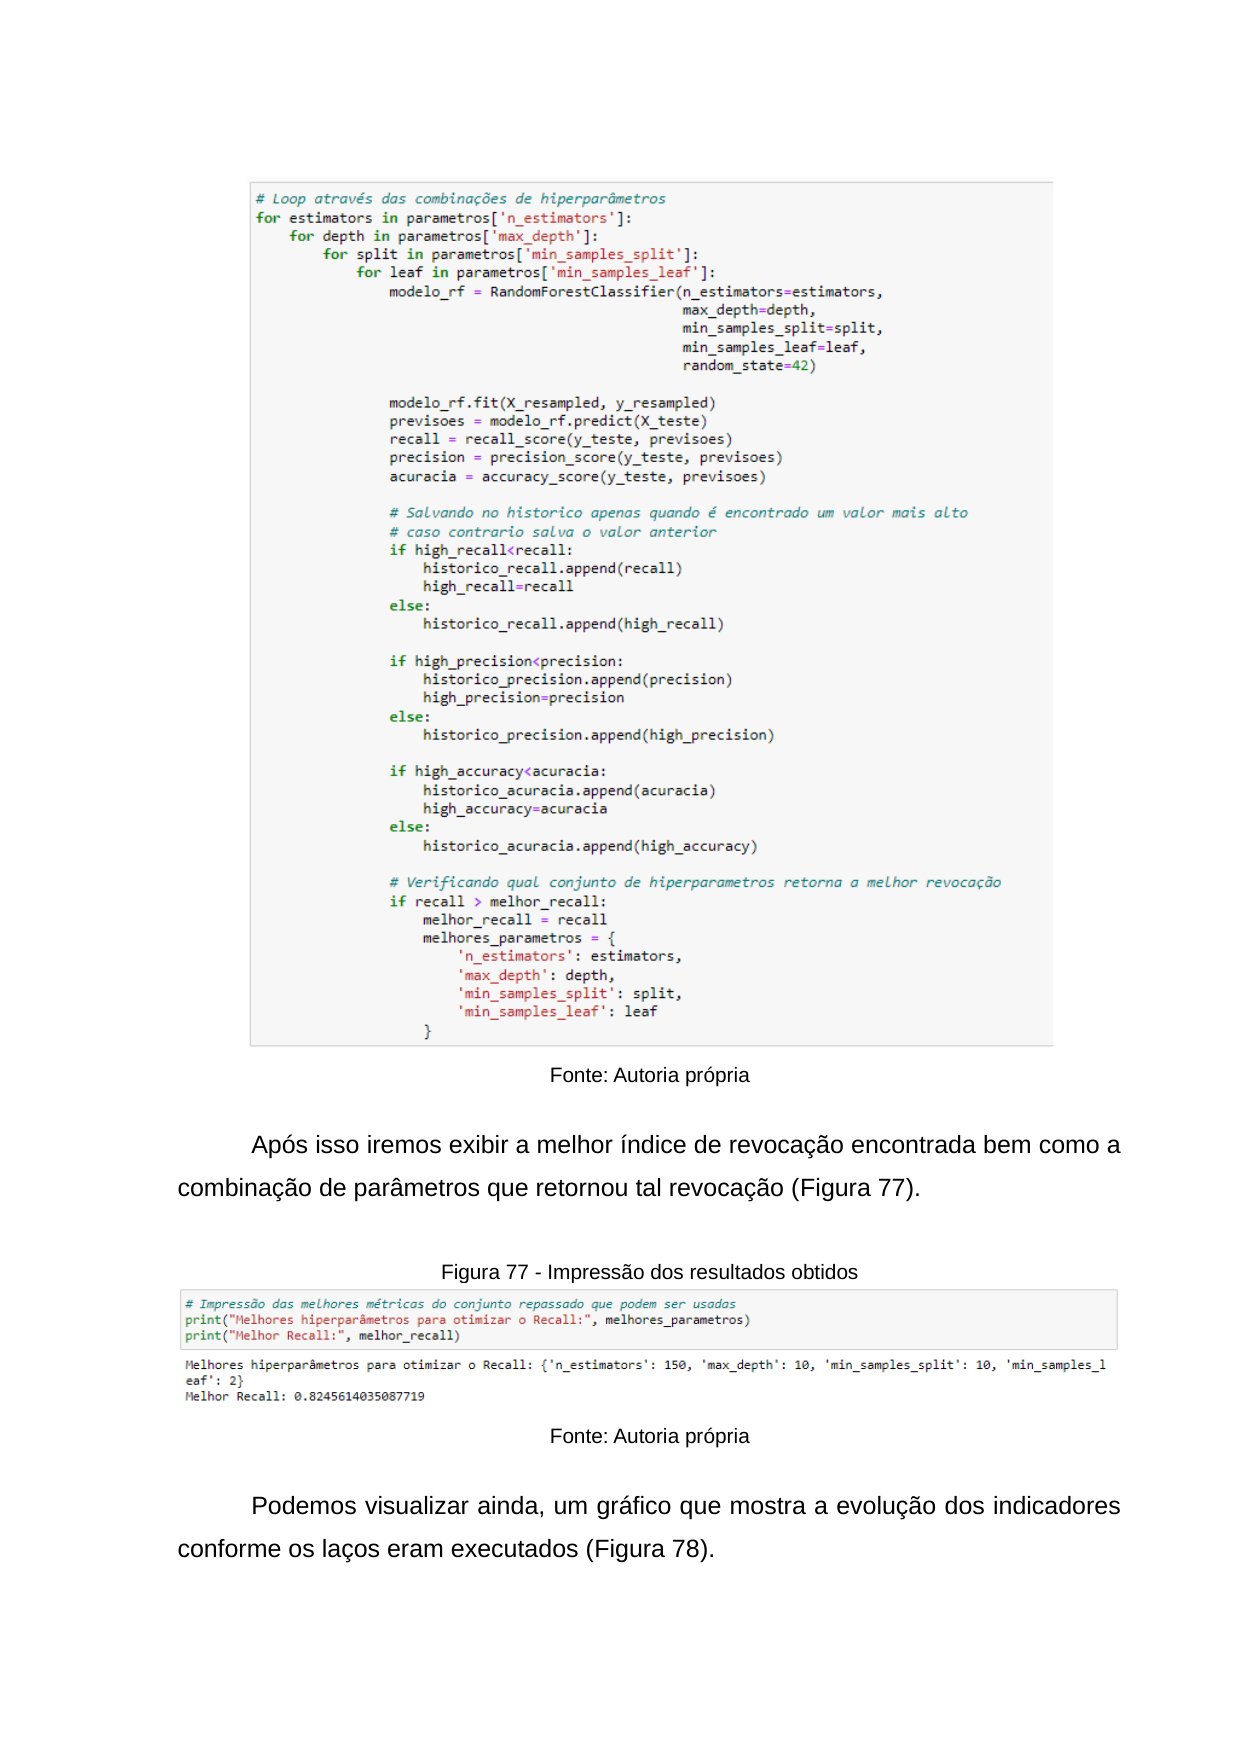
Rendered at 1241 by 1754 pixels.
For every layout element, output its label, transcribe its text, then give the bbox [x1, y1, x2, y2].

picture [177, 1283, 1123, 1410]
text Figura 77 - Impressão dos resultados obtidos [177, 1259, 1122, 1283]
text Após isso iremos exibir a melhor índice de revocação encontrada bem como a combinação de parâmetros que retornou tal revocação (Figura 77). [177, 1130, 1122, 1202]
text Fonte: Autoria própria [177, 1424, 1122, 1448]
text Fonte: Autoria própria [177, 1063, 1122, 1087]
picture [246, 177, 1054, 1049]
text Podemos visualizar ainda, um gráfico que mostra a evolução dos indicadores conforme os laços eram executados (Figura 78). [177, 1491, 1122, 1563]
